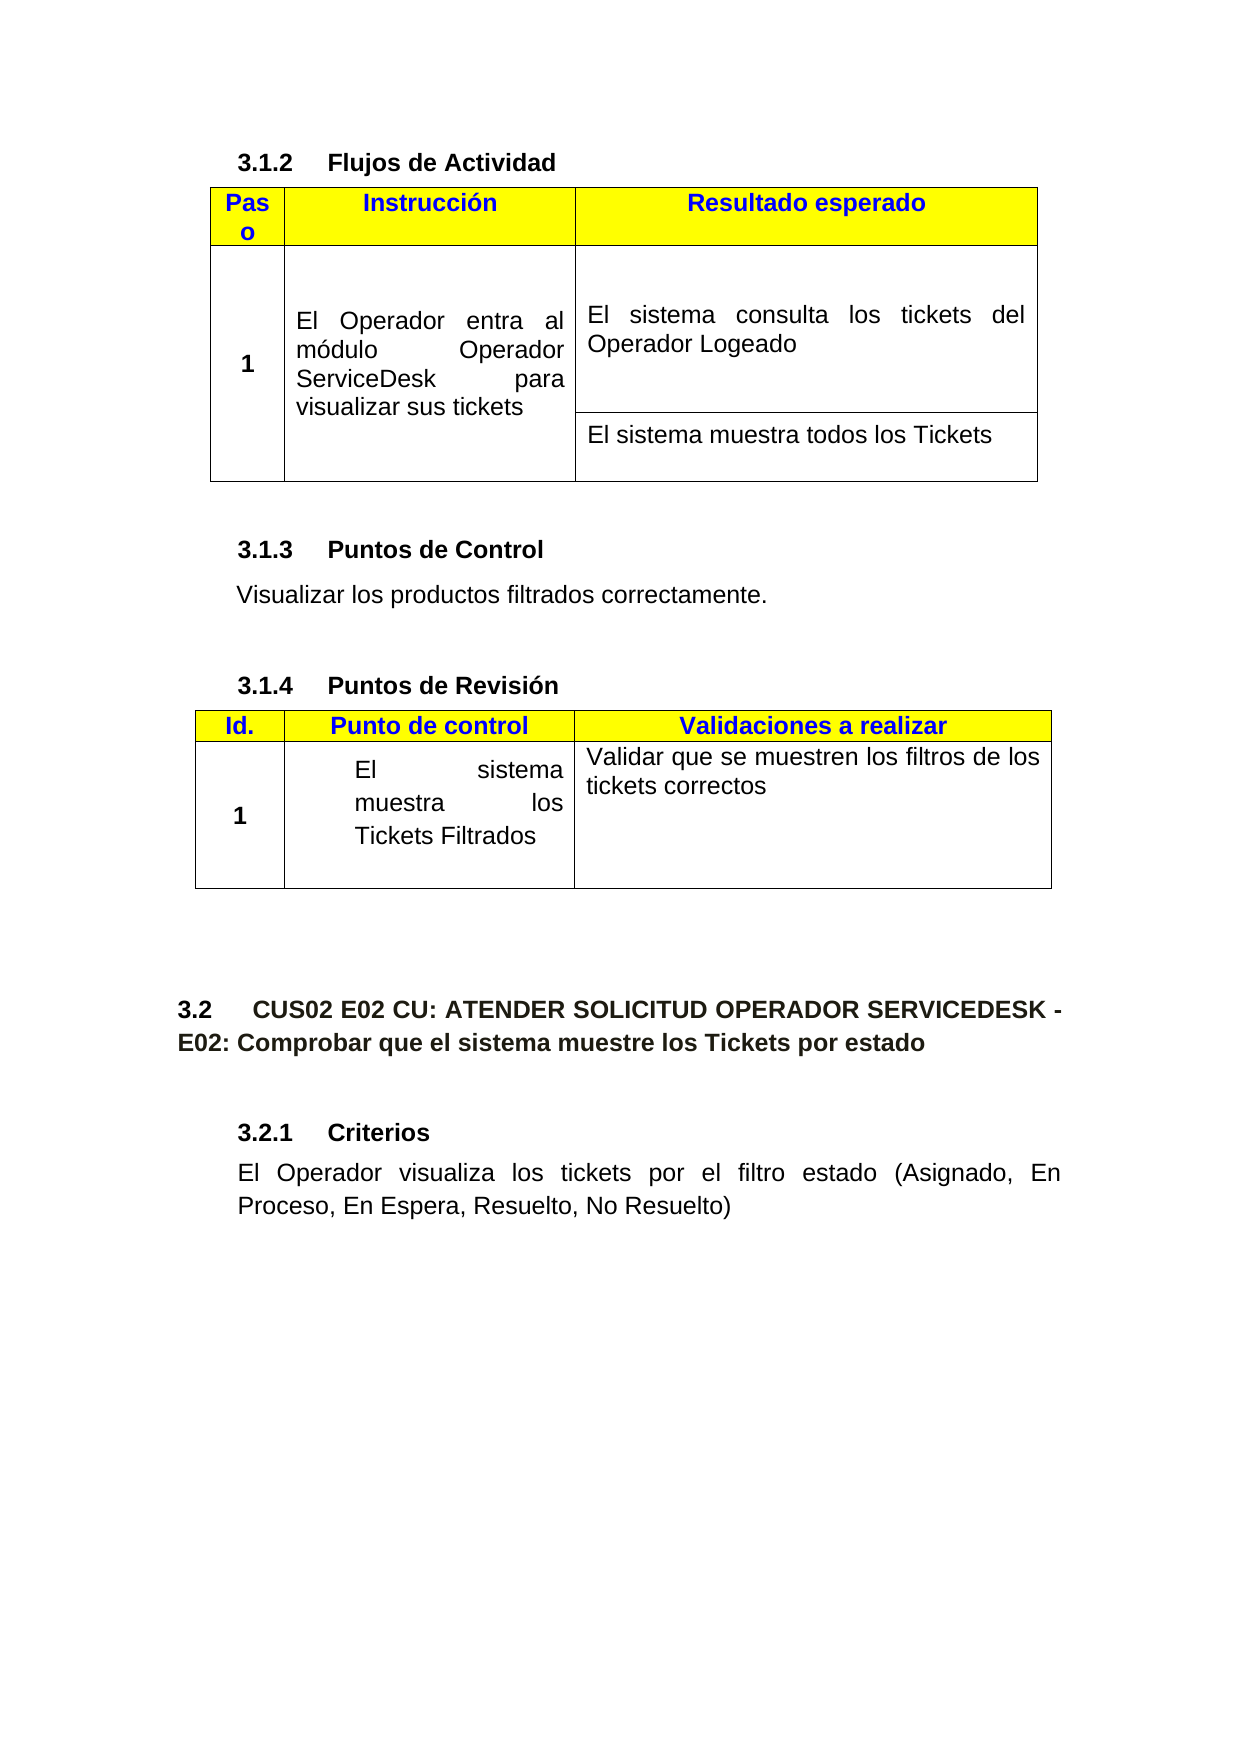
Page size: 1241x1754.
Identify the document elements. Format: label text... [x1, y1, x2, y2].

table_cell 1 [211, 246, 284, 481]
table_cell El sistema muestra todos los Tickets [576, 413, 1037, 481]
table_cell Validar que se muestren los filtros de los tickets correctos [575, 742, 1051, 888]
text 3.2.1 Criterios [237, 1118, 1063, 1147]
table_header Paso [211, 188, 284, 245]
table_cell El Operador entra al módulo Operador ServiceDesk para visualizar sus tickets [285, 246, 575, 481]
table_header Punto de control [285, 711, 574, 741]
table_header Validaciones a realizar [575, 711, 1051, 741]
text El Operador visualiza los tickets por el filtro estado (Asignado, En Proceso, En Espera, Resuelto, No Resuelto) [237, 1158, 1063, 1219]
text 3.1.3 Puntos de Control [237, 535, 1063, 564]
table_header Resultado esperado [576, 188, 1037, 245]
text 3.1.4 Puntos de Revisión [237, 671, 1063, 699]
text Visualizar los productos filtrados correctamente. [236, 580, 1063, 609]
text 3.1.2 Flujos de Actividad [237, 148, 1063, 176]
table_header Id. [196, 711, 284, 741]
table_cell 1 [196, 742, 284, 888]
table_cell El sistema muestra los Tickets Filtrados [285, 742, 574, 888]
table_cell El sistema consulta los tickets del Operador Logeado [576, 246, 1037, 412]
table_header Instrucción [285, 188, 575, 245]
text 3.2 CUS02 E02 CU: ATENDER SOLICITUD OPERADOR SERVICEDESK - E02: Comprobar que el sistema muestre los Tickets por estado [177, 995, 1063, 1057]
